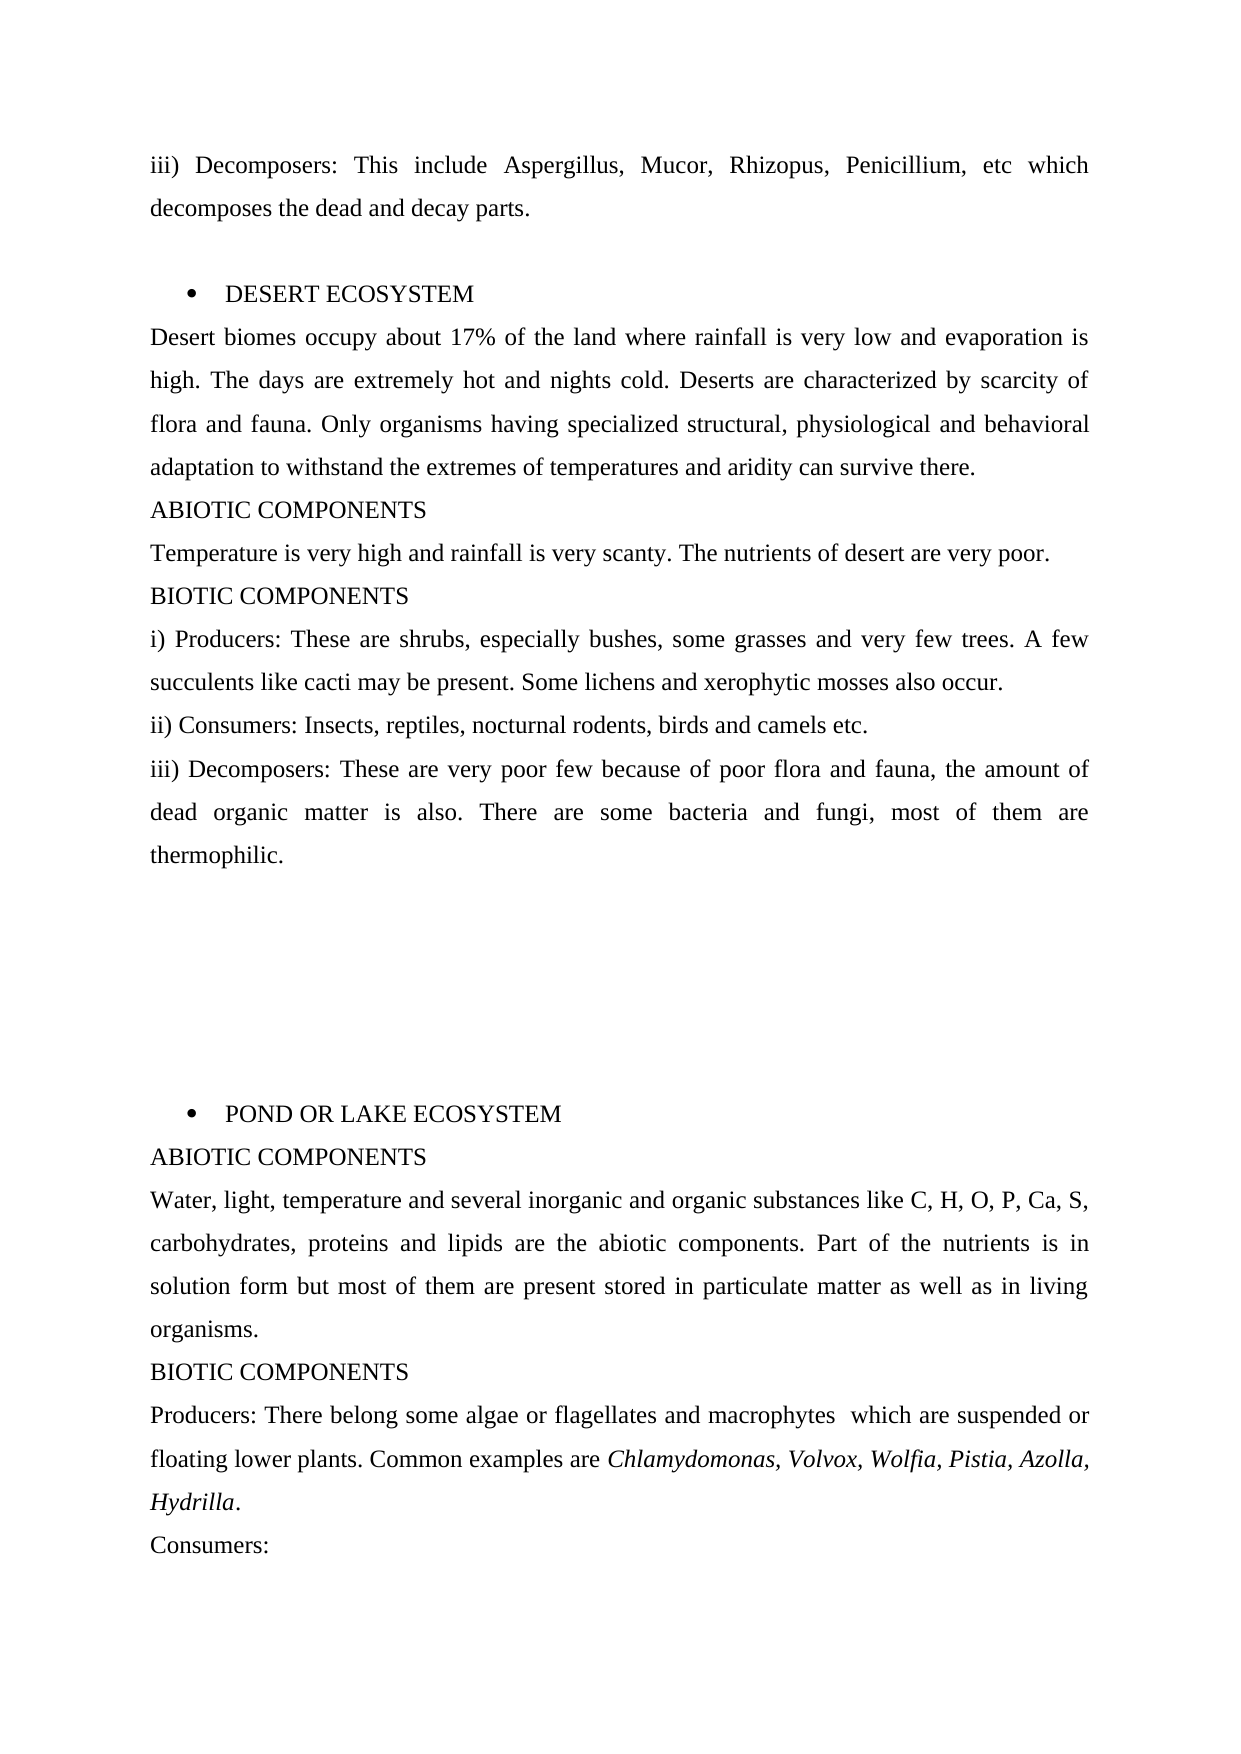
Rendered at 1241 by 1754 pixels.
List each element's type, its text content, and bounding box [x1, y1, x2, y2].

text i) Producers: These are shrubs, especially bushes, some grasses and very few trees. A few succulents like cacti may be present. Some lichens and xerophytic mosses also occur. [150, 624, 1090, 696]
text iii) Decomposers: These are very poor few because of poor flora and fauna, the amount of dead organic matter is also. There are some bacteria and fungi, most of them are thermophilic. [150, 754, 1090, 869]
text BIOTIC COMPONENTS [150, 1357, 1090, 1386]
text Temperature is very high and rainfall is very scanty. The nutrients of desert are very poor. [150, 538, 1090, 567]
text BIOTIC COMPONENTS [150, 581, 1090, 610]
text Producers: There belong some algae or flagellates and macrophytes which are suspended or floating lower plants. Common examples are Chlamydomonas, Volvox, Wolfia, Pistia, Azolla, Hydrilla. [150, 1401, 1090, 1516]
text Consumers: [150, 1530, 1090, 1559]
text Water, light, temperature and several inorganic and organic substances like C, H, O, P, Ca, S, carbohydrates, proteins and lipids are the abiotic components. Part of the nutrients is in solution form but most of them are present stored in particulate matter as well as in living organisms. [150, 1185, 1090, 1343]
list POND OR LAKE ECOSYSTEM [187, 1099, 1090, 1127]
text Desert biomes occupy about 17% of the land where rainfall is very low and evaporation is high. The days are extremely hot and nights cold. Deserts are characterized by scarcity of flora and fauna. Only organisms having specialized structural, physiological and behavioral adaptation to withstand the extremes of temperatures and aridity can survive there. [150, 322, 1090, 481]
text ABIOTIC COMPONENTS [150, 1142, 1090, 1171]
text iii) Decomposers: This include Aspergillus, Mucor, Rhizopus, Penicillium, etc which decomposes the dead and decay parts. [150, 150, 1090, 222]
list DESERT ECOSYSTEM [187, 279, 1090, 308]
text ABIOTIC COMPONENTS [150, 495, 1090, 524]
text ii) Consumers: Insects, reptiles, nocturnal rodents, birds and camels etc. [150, 711, 1090, 739]
